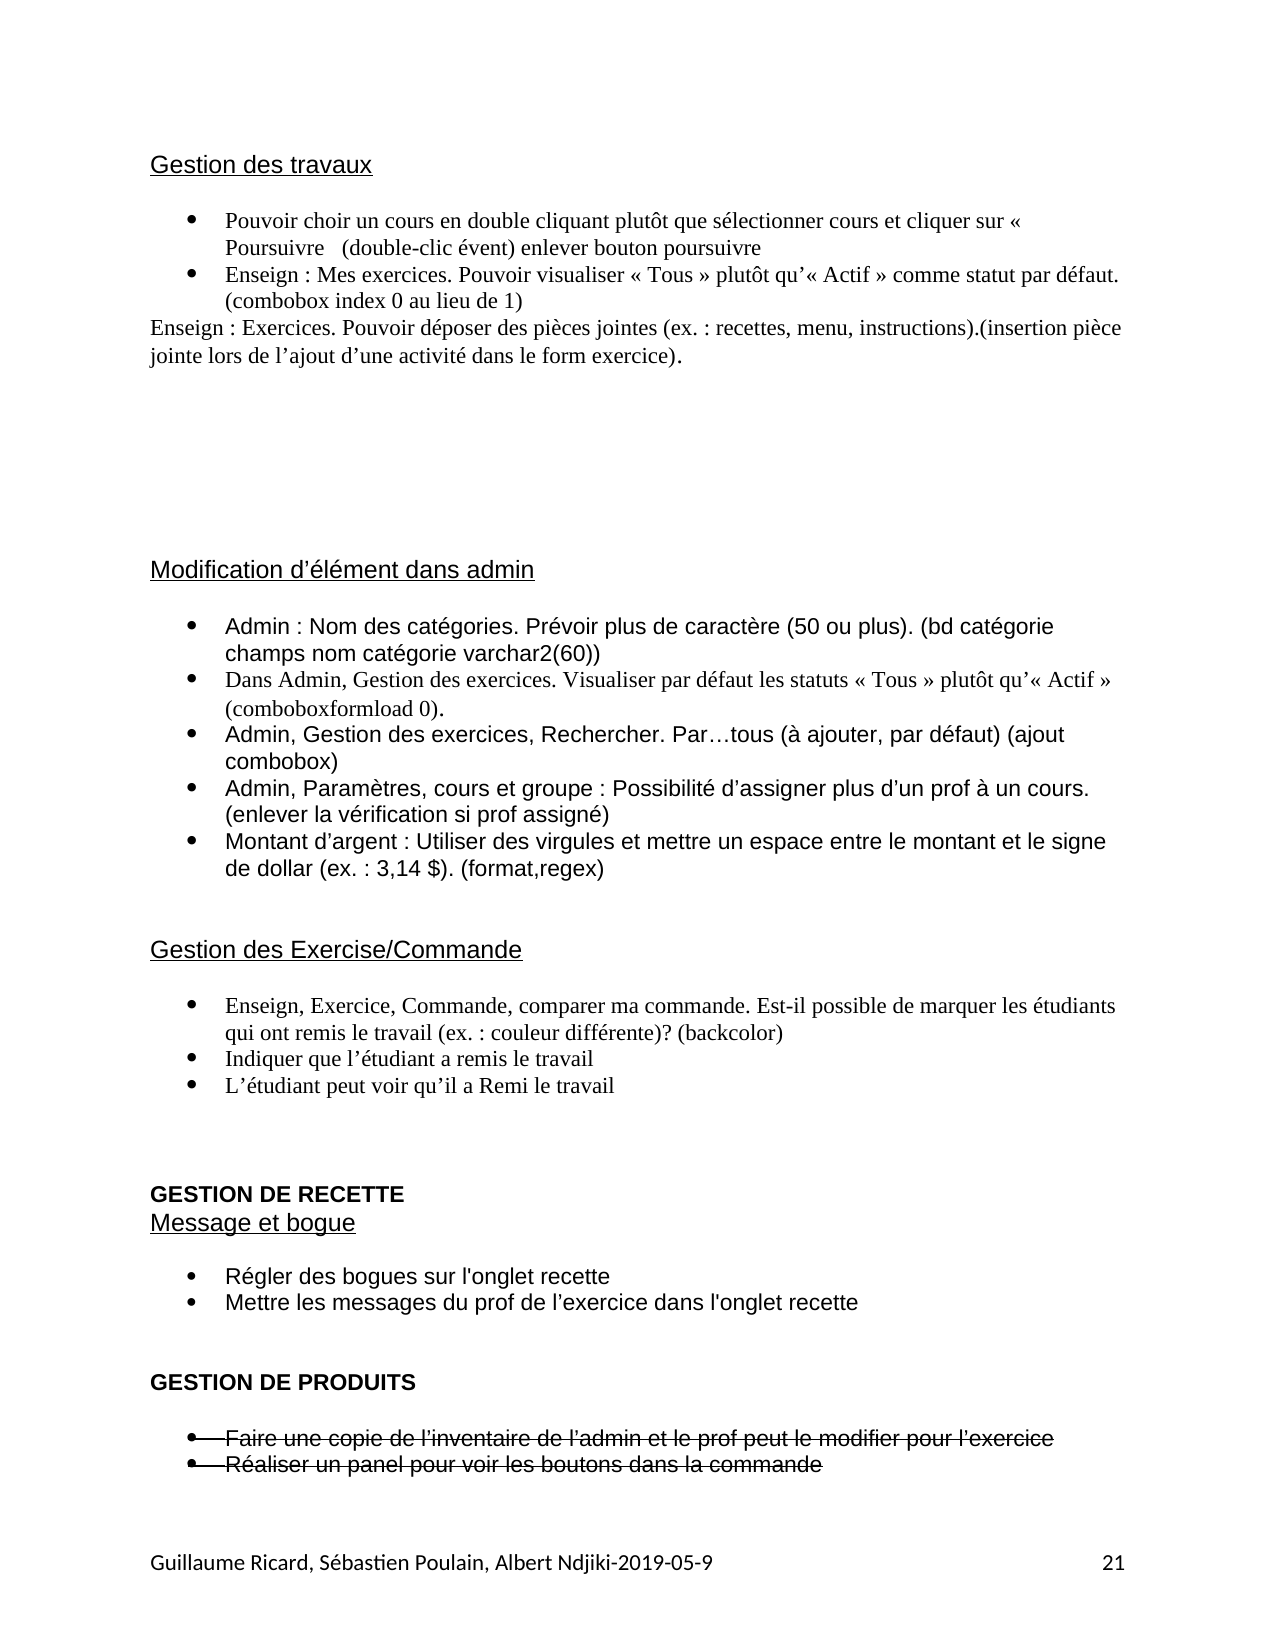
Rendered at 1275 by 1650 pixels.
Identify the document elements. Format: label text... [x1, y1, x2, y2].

text Message et bogue [150, 1208, 1125, 1237]
text GESTION DE RECETTE [150, 1181, 1125, 1208]
list Enseign, Exercice, Commande, comparer ma commande. Est-il possible de marquer les étudiants qui ont remis le travail (ex. : couleur différente)? (backcolor) [187, 992, 1125, 1045]
list Régler des bogues sur l'onglet recette [187, 1263, 1125, 1289]
list Montant d’argent : Utiliser des virgules et mettre un espace entre le montant et le signe de dollar (ex. : 3,14 $). (format,regex) [187, 828, 1125, 881]
text Gestion des travaux [150, 150, 1125, 179]
text Modification d’élément dans admin [150, 555, 1125, 584]
list Admin, Gestion des exercices, Rechercher. Par…tous (à ajouter, par défaut) (ajout combobox) [187, 721, 1125, 774]
list Réaliser un panel pour voir les boutons dans la commande [187, 1451, 1125, 1478]
list Faire une copie de l’inventaire de l’admin et le prof peut le modifier pour l’exercice [187, 1424, 1125, 1451]
text GESTION DE PRODUITS [150, 1369, 1125, 1396]
list L’étudiant peut voir qu’il a Remi le travail [187, 1072, 1125, 1099]
text Enseign : Exercices. Pouvoir déposer des pièces jointes (ex. : recettes, menu, instructions).(insertion pièce jointe lors de l’ajout d’une activité dans le form exercice). [150, 314, 1125, 369]
list Indiquer que l’étudiant a remis le travail [187, 1045, 1125, 1072]
list Mettre les messages du prof de l’exercice dans l'onglet recette [187, 1289, 1125, 1316]
text Gestion des Exercise/Commande [150, 935, 1125, 963]
list Dans Admin, Gestion des exercices. Visualiser par défaut les statuts « Tous » plutôt qu’« Actif » (comboboxformload 0). [187, 666, 1125, 721]
list Enseign : Mes exercices. Pouvoir visualiser « Tous » plutôt qu’« Actif » comme statut par défaut. (combobox index 0 au lieu de 1) [187, 261, 1125, 314]
list Admin : Nom des catégories. Prévoir plus de caractère (50 ou plus). (bd catégorie champs nom catégorie varchar2(60)) [187, 613, 1125, 666]
list Pouvoir choir un cours en double cliquant plutôt que sélectionner cours et cliquer sur « Poursuivre (double-clic évent) enlever bouton poursuivre [187, 207, 1125, 261]
list Admin, Paramètres, cours et groupe : Possibilité d’assigner plus d’un prof à un cours. (enlever la vérification si prof assigné) [187, 774, 1125, 828]
